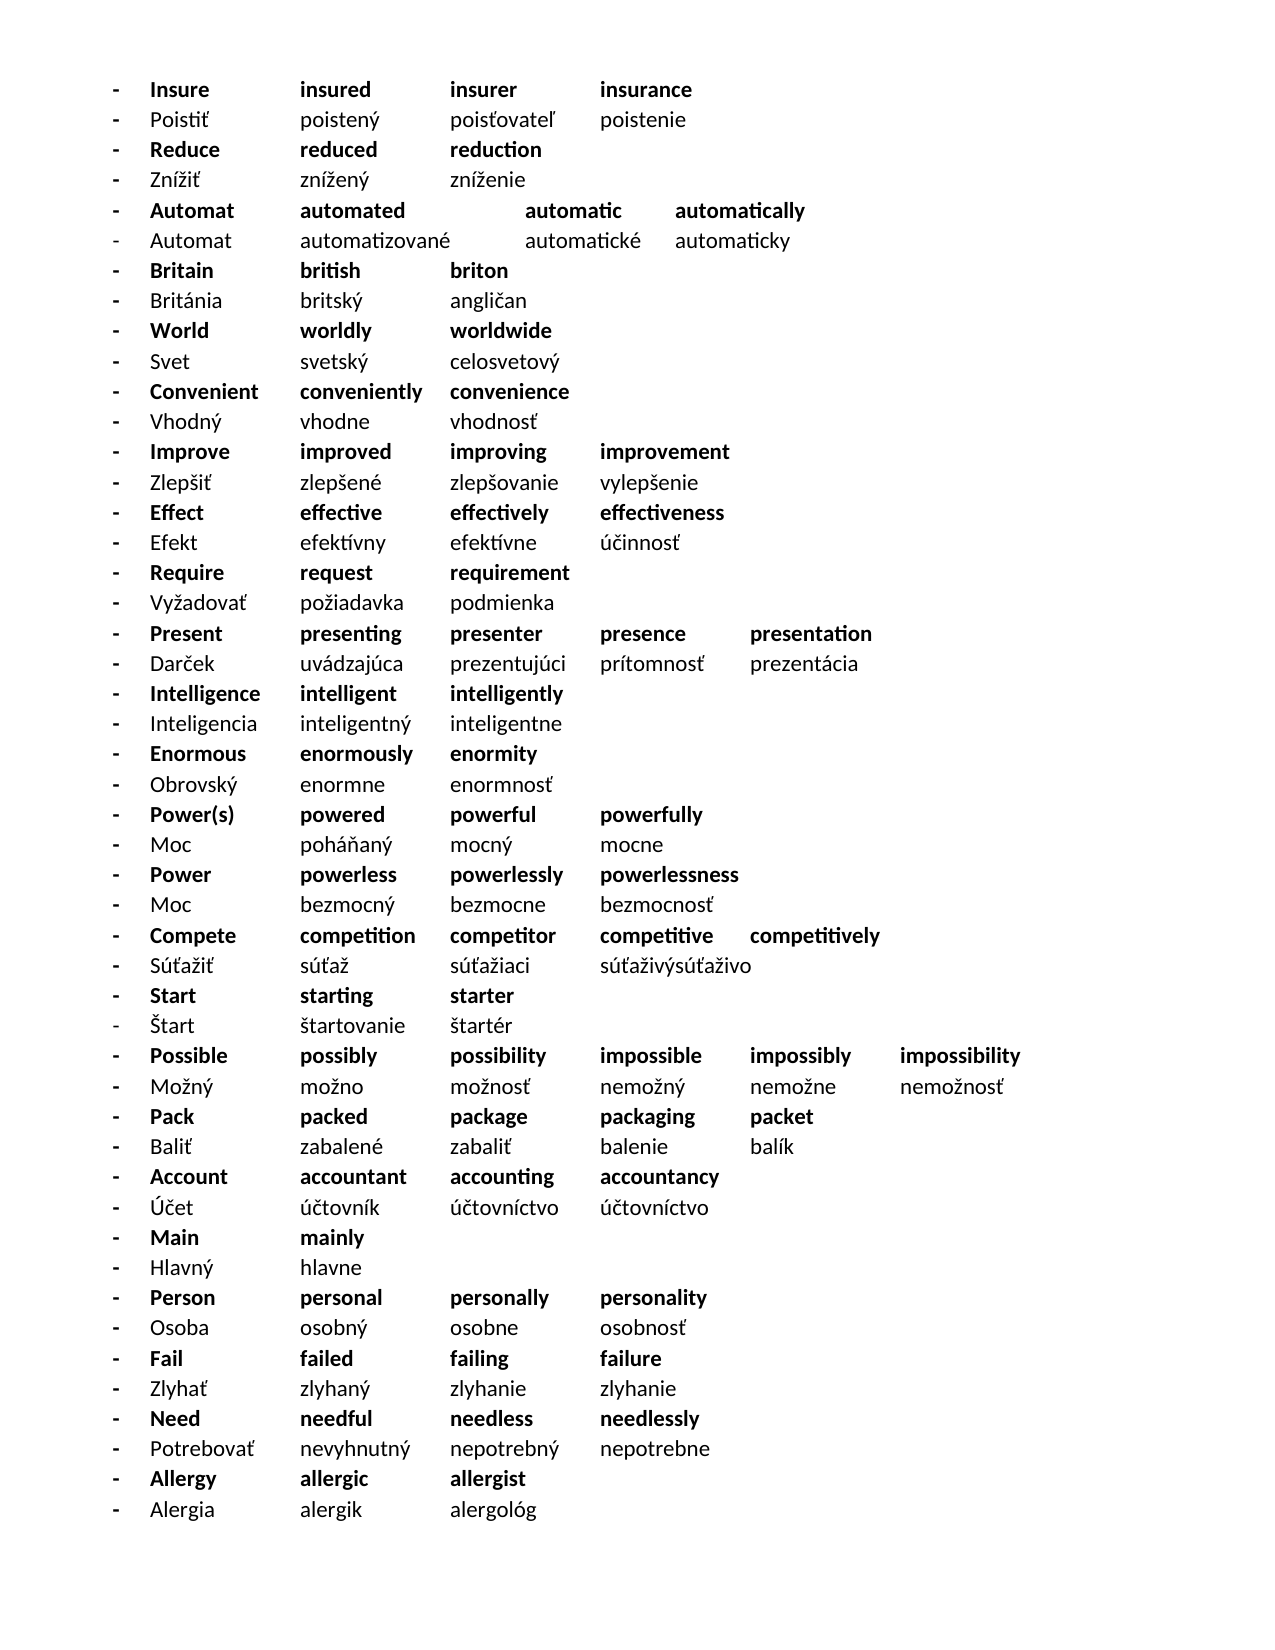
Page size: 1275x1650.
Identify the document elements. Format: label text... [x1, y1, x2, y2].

list Start starting starter [112, 981, 1200, 1009]
list Intelligence intelligent intelligently [112, 679, 1200, 707]
list Fail failed failing failure [112, 1344, 1200, 1372]
list Power powerless powerlessly powerlessness [112, 860, 1200, 888]
list Británia britský angličan [112, 286, 1200, 314]
list Vhodný vhodne vhodnosť [112, 407, 1200, 435]
list World worldly worldwide [112, 317, 1200, 345]
list Improve improved improving improvement [112, 437, 1200, 466]
list Insure insured insurer insurance [112, 75, 1200, 103]
list Darček uvádzajúca prezentujúci prítomnosť prezentácia [112, 649, 1200, 677]
list Potrebovať nevyhnutný nepotrebný nepotrebne [112, 1434, 1200, 1462]
list Osoba osobný osobne osobnosť [112, 1313, 1200, 1342]
list Account accountant accounting accountancy [112, 1162, 1200, 1191]
list Moc bezmocný bezmocne bezmocnosť [112, 891, 1200, 919]
list Convenient conveniently convenience [112, 377, 1200, 405]
list Pack packed package packaging packet [112, 1102, 1200, 1130]
list Automat automatizované automatické automaticky [112, 226, 1200, 254]
list Main mainly [112, 1223, 1200, 1251]
list Možný možno možnosť nemožný nemožne nemožnosť [112, 1072, 1200, 1100]
list Účet účtovník účtovníctvo účtovníctvo [112, 1193, 1200, 1221]
list Zlyhať zlyhaný zlyhanie zlyhanie [112, 1374, 1200, 1402]
list Enormous enormously enormity [112, 739, 1200, 768]
list Vyžadovať požiadavka podmienka [112, 588, 1200, 617]
list Súťažiť súťaž súťažiaci súťaživý súťaživo [112, 951, 1200, 979]
list Štart štartovanie štartér [112, 1011, 1200, 1039]
list Inteligencia inteligentný inteligentne [112, 709, 1200, 737]
list Compete competition competitor competitive competitively [112, 921, 1200, 949]
list Power(s) powered powerful powerfully [112, 800, 1200, 828]
list Svet svetský celosvetový [112, 347, 1200, 375]
list Zlepšiť zlepšené zlepšovanie vylepšenie [112, 468, 1200, 496]
list Allergy allergic allergist [112, 1464, 1200, 1493]
list Possible possibly possibility impossible impossibly impossibility [112, 1042, 1200, 1070]
list Britain british briton [112, 256, 1200, 284]
list Effect effective effectively effectiveness [112, 498, 1200, 526]
list Baliť zabalené zabaliť balenie balík [112, 1132, 1200, 1160]
list Present presenting presenter presence presentation [112, 619, 1200, 647]
list Hlavný hlavne [112, 1253, 1200, 1281]
list Efekt efektívny efektívne účinnosť [112, 528, 1200, 556]
list Require request requirement [112, 558, 1200, 586]
list Person personal personally personality [112, 1283, 1200, 1311]
list Moc poháňaný mocný mocne [112, 830, 1200, 858]
list Znížiť znížený zníženie [112, 166, 1200, 194]
list Need needful needless needlessly [112, 1404, 1200, 1432]
list Alergia alergik alergológ [112, 1495, 1200, 1523]
list Obrovský enormne enormnosť [112, 770, 1200, 798]
list Reduce reduced reduction [112, 135, 1200, 163]
list Automat automated automatic automatically [112, 196, 1200, 224]
list Poistiť poistený poisťovateľ poistenie [112, 105, 1200, 133]
